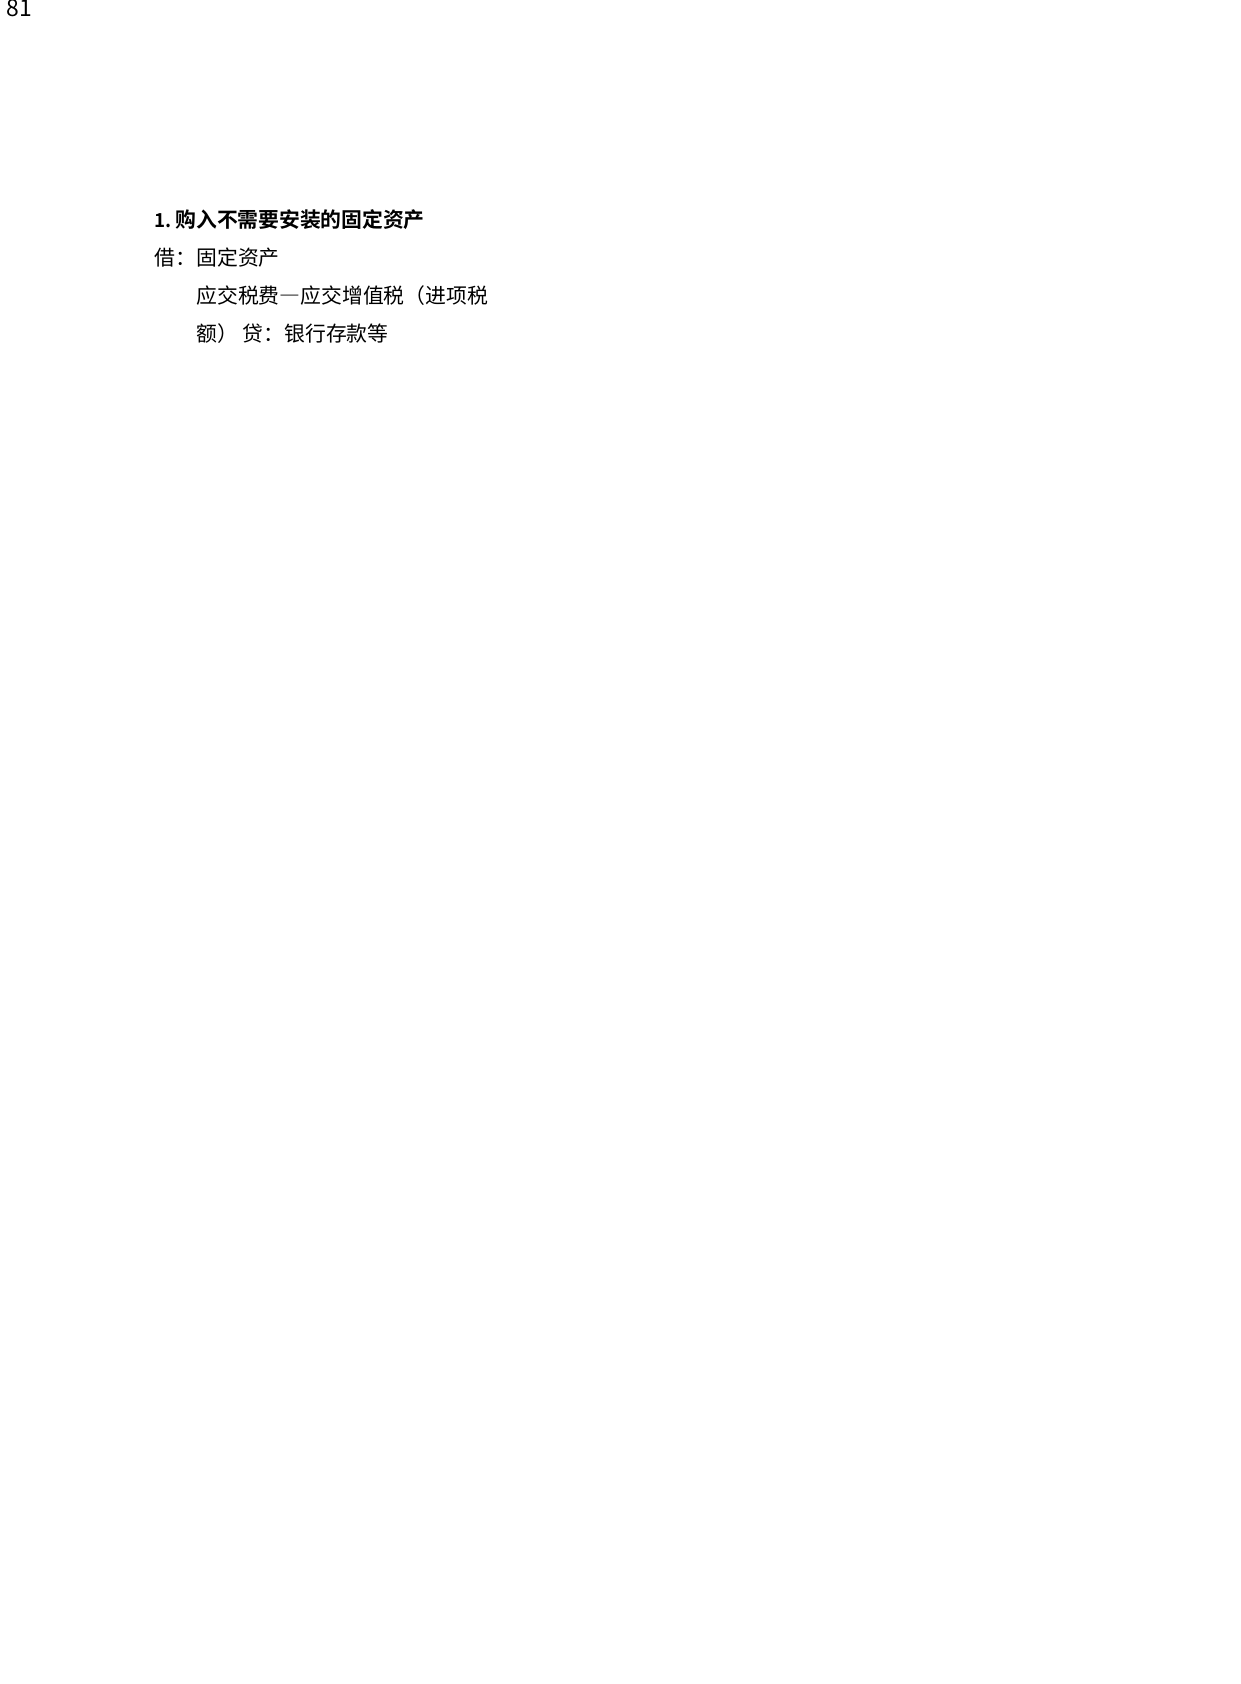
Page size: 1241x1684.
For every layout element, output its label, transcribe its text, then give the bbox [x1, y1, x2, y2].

list 购入不需要安装的固定资产借：固定资产 [154, 203, 426, 271]
text 应交税费—应交增值税（进项税额） 贷：银行存款等 [196, 279, 529, 348]
